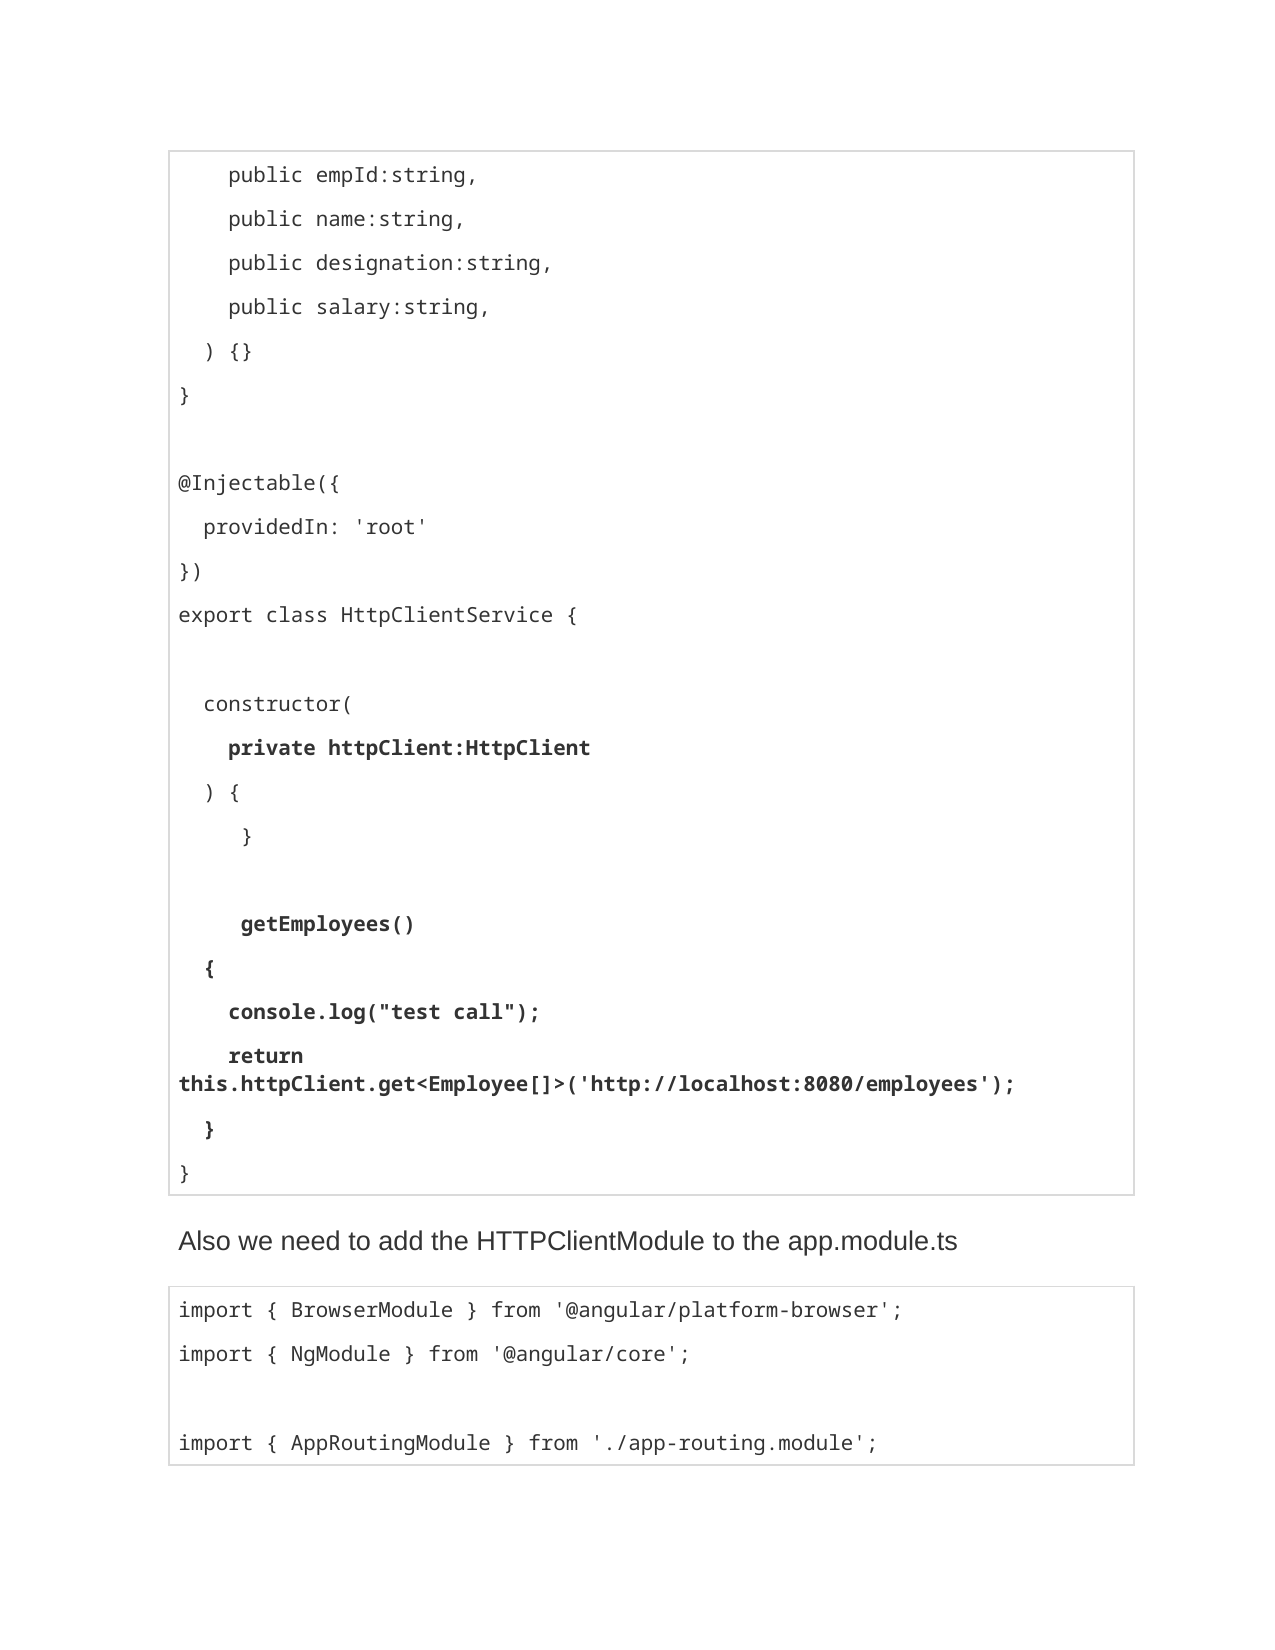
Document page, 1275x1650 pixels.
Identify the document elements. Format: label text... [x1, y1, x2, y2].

text providedIn: 'root' [170, 502, 1133, 541]
text } [170, 1104, 1133, 1142]
text ) { [170, 767, 1133, 805]
text getEmployees() [170, 899, 1133, 937]
text public designation:string, [170, 238, 1133, 276]
text console.log("test call"); [170, 987, 1133, 1026]
text @Injectable({ [170, 458, 1133, 497]
text public name:string, [170, 194, 1133, 232]
text export class HttpClientService { [170, 591, 1133, 629]
text private httpClient:HttpClient [170, 723, 1133, 761]
text ) {} [170, 326, 1133, 364]
text }) [170, 547, 1133, 585]
text public salary:string, [170, 282, 1133, 321]
text { [170, 943, 1133, 981]
text public empId:string, [170, 152, 1133, 188]
text constructor( [170, 679, 1133, 717]
text } [170, 811, 1133, 849]
text return this.httpClient.get<Employee[]>('http://localhost:8080/employees'); [170, 1031, 1133, 1098]
text } [170, 1148, 1133, 1194]
text import { NgModule } from '@angular/core'; [170, 1330, 1133, 1368]
text import { BrowserModule } from '@angular/platform-browser'; [170, 1287, 1133, 1324]
text import { AppRoutingModule } from './app-routing.module'; [170, 1418, 1133, 1464]
text Also we need to add the HTTPClientModule to the app.module.ts [178, 1225, 1125, 1256]
text } [170, 370, 1133, 409]
